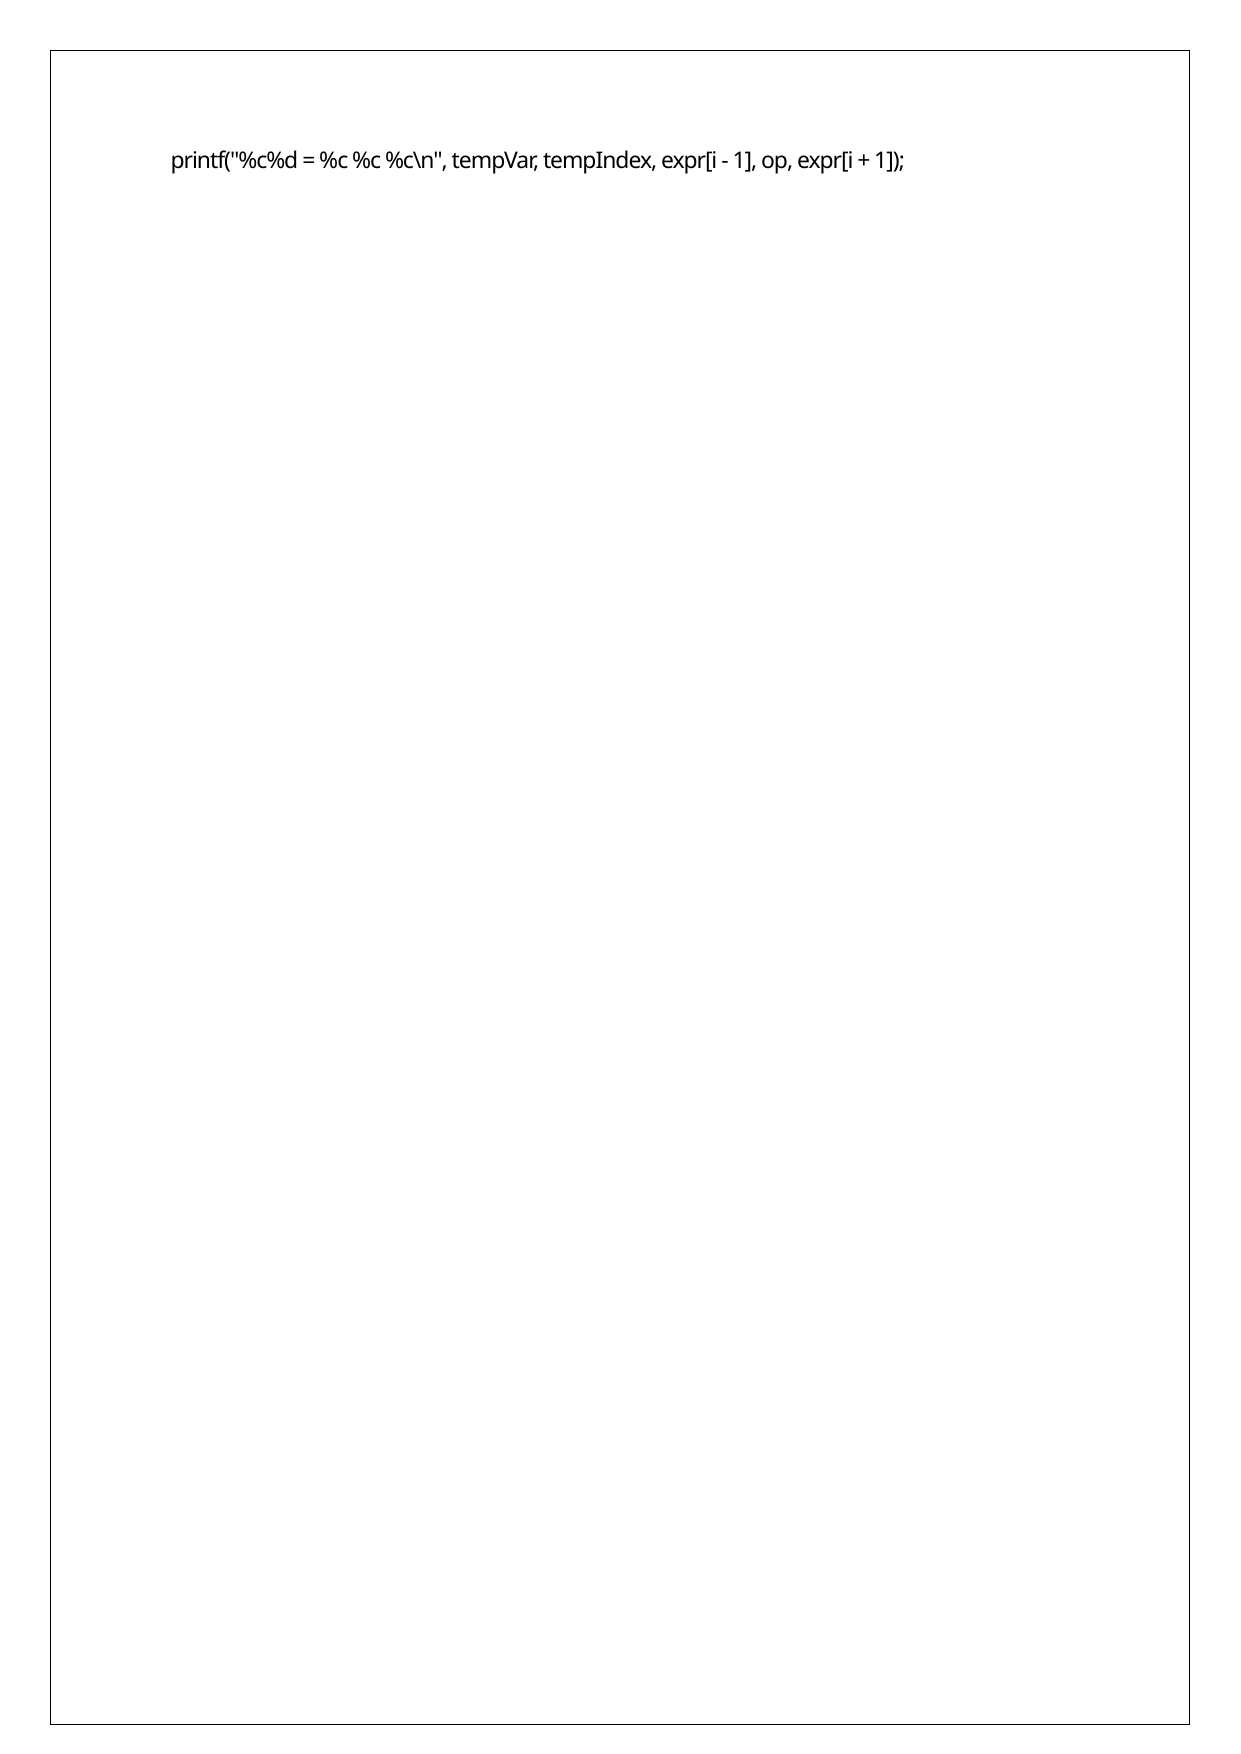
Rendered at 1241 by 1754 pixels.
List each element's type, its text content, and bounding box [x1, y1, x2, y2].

text printf("%c%d = %c %c %c\n", tempVar, tempIndex, expr[i - 1], op, expr[i + 1]); [170, 144, 1093, 175]
